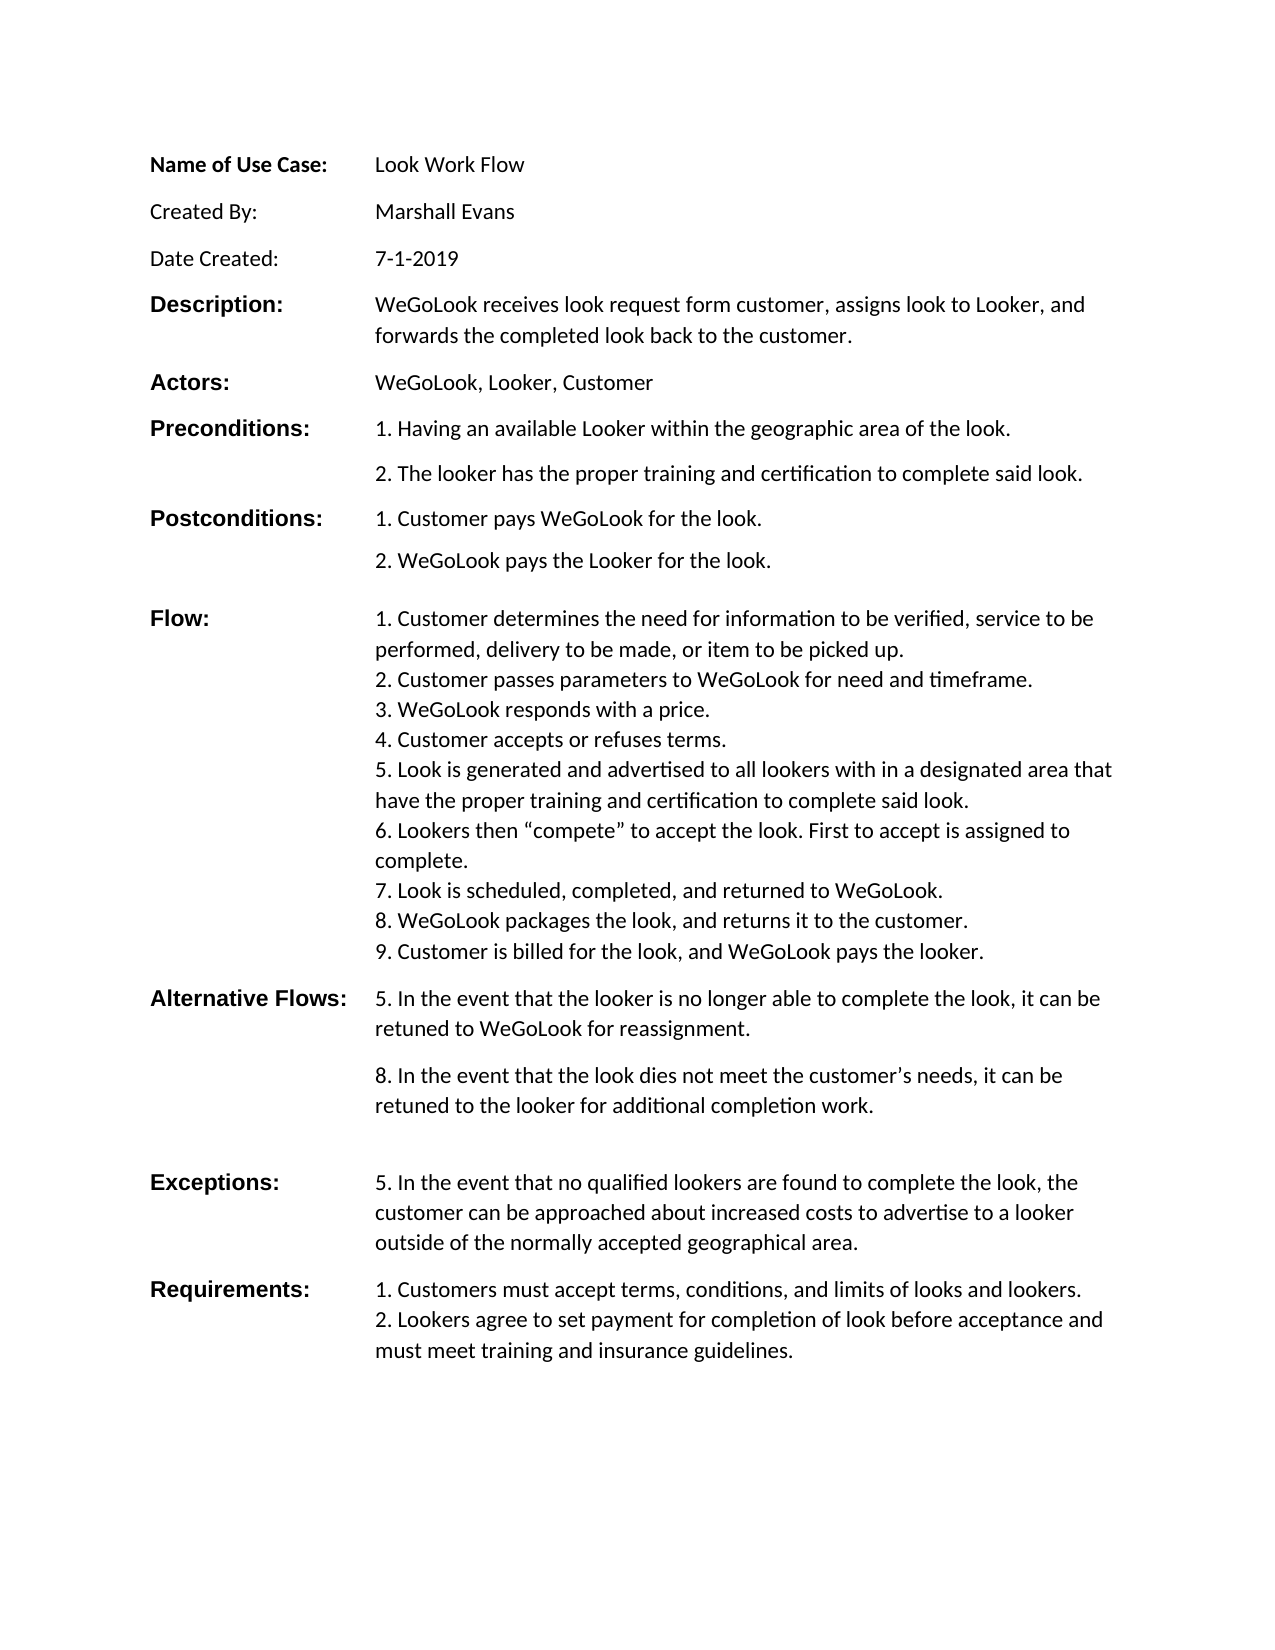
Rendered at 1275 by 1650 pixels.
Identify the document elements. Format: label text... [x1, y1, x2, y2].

text Actors: WeGoLook, Looker, Customer [150, 368, 1125, 396]
text Exceptions: 5. In the event that no qualified lookers are found to complete the look, the customer can be approached about increased costs to advertise to a looker outside of the normally accepted geographical area. [150, 1168, 1125, 1257]
text 8. In the event that the look dies not meet the customer’s needs, it can be retuned to the looker for additional completion work. [150, 1061, 1125, 1149]
text 2. The looker has the proper training and certification to complete said look. [150, 459, 1125, 487]
text Date Created: 7-1-2019 [150, 244, 1125, 272]
text Created By: Marshall Evans [150, 197, 1125, 225]
text Postconditions: 1. Customer pays WeGoLook for the look. 2. WeGoLook pays the Looker for the look. [150, 504, 1125, 574]
text Description: WeGoLook receives look request form customer, assigns look to Looker, and forwards the completed look back to the customer. [150, 291, 1125, 349]
text Name of Use Case: Look Work Flow [150, 150, 1125, 178]
text Preconditions: 1. Having an available Looker within the geographic area of the look. [150, 414, 1125, 443]
text Flow: 1. Customer determines the need for information to be verified, service to be performed, delivery to be made, or item to be picked up. 2. Customer passes parameters to WeGoLook for need and timeframe. 3. WeGoLook responds with a price. 4. Customer accepts or refuses terms. 5. Look is generated and advertised to all lookers with in a designated area that have the proper training and certification to complete said look. 6. Lookers then “compete” to accept the look. First to accept is assigned to complete. 7. Look is scheduled, completed, and returned to WeGoLook. 8. WeGoLook packages the look, and returns it to the customer. 9. Customer is billed for the look, and WeGoLook pays the looker. [150, 604, 1125, 965]
text Requirements: 1. Customers must accept terms, conditions, and limits of looks and lookers. 2. Lookers agree to set payment for completion of look before acceptance and must meet training and insurance guidelines. [150, 1275, 1125, 1394]
text Alternative Flows: 5. In the event that the looker is no longer able to complete the look, it can be retuned to WeGoLook for reassignment. [150, 984, 1125, 1042]
